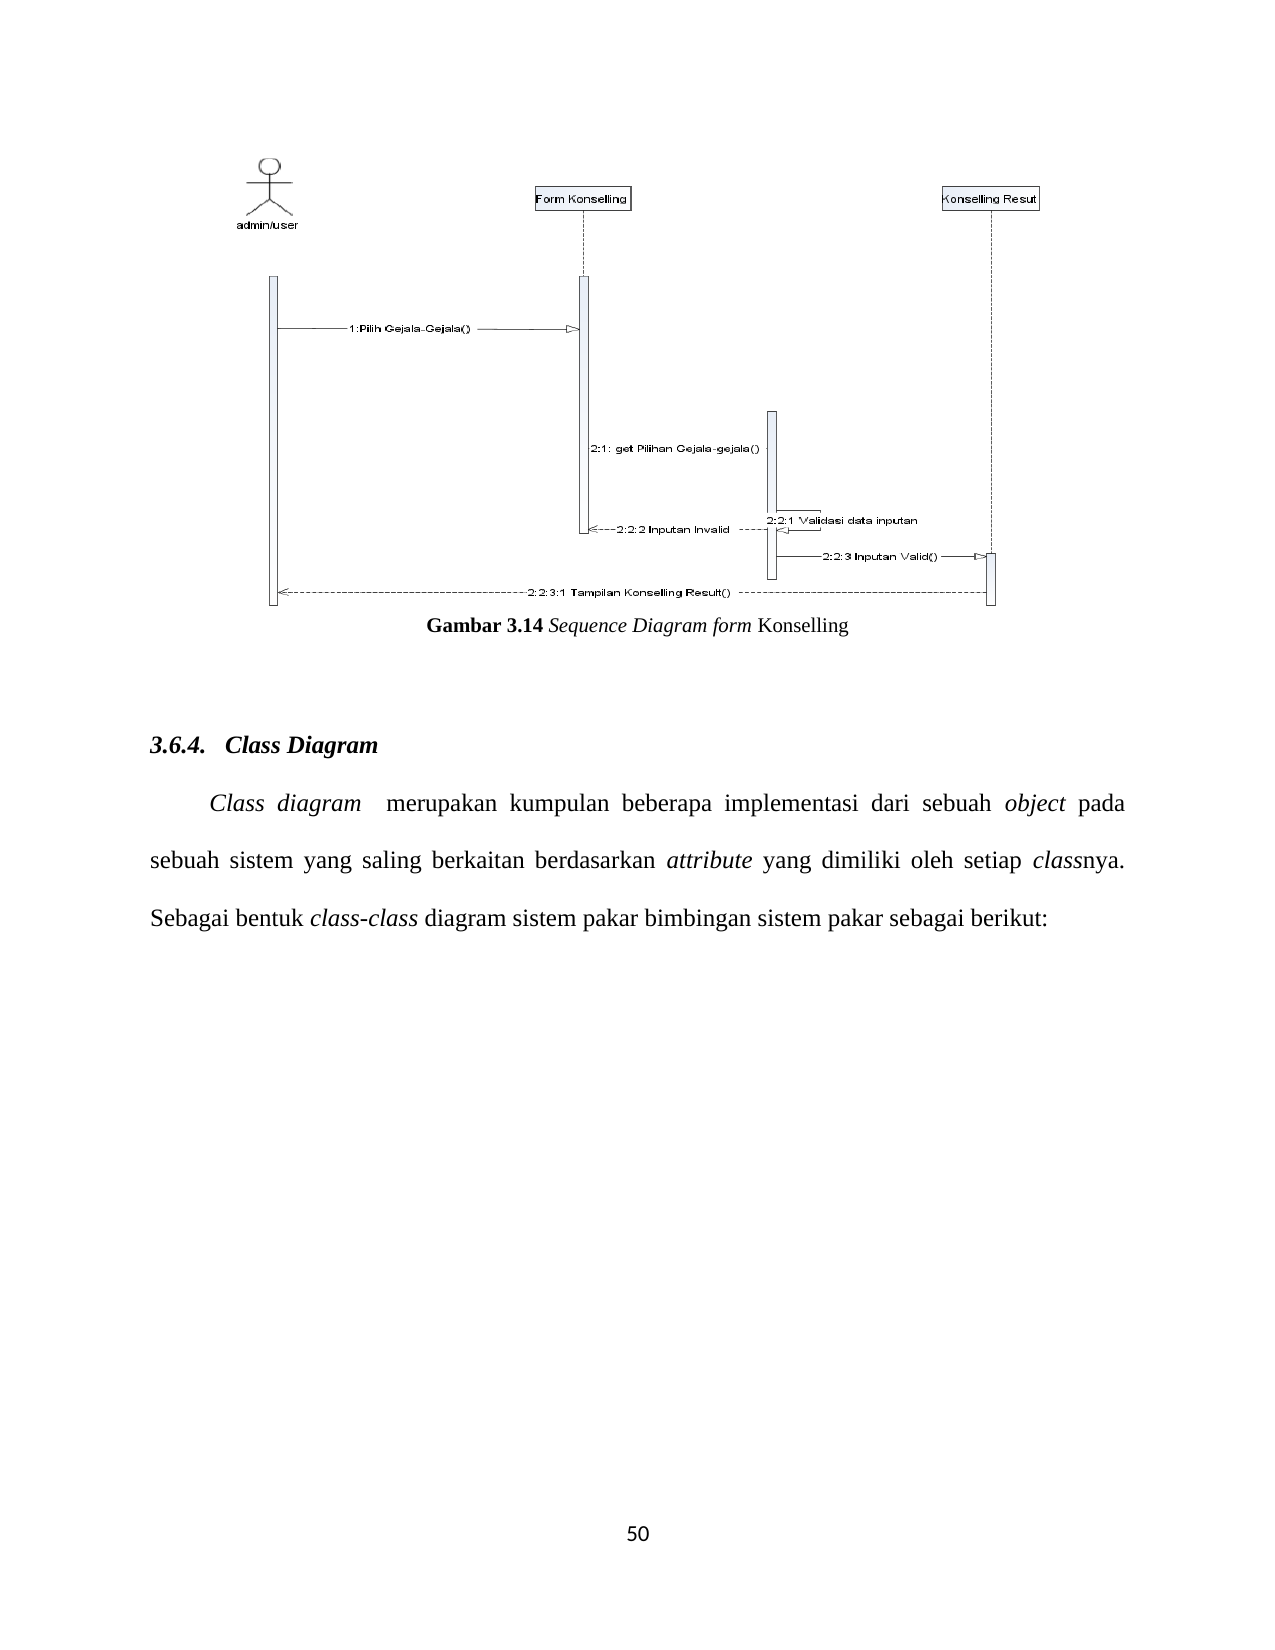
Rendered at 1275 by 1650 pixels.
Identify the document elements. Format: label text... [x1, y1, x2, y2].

text Class diagram merupakan kumpulan beberapa implementasi dari sebuah object pada sebuah sistem yang saling berkaitan berdasarkan attribute yang dimiliki oleh setiap classnya. Sebagai bentuk class-class diagram sistem pakar bimbingan sistem pakar sebagai berikut: [150, 788, 1125, 932]
text Gambar 3.14 Sequence Diagram form Konselling [150, 613, 1125, 637]
subtitle Class Diagram [150, 731, 1125, 759]
picture [224, 150, 1051, 613]
